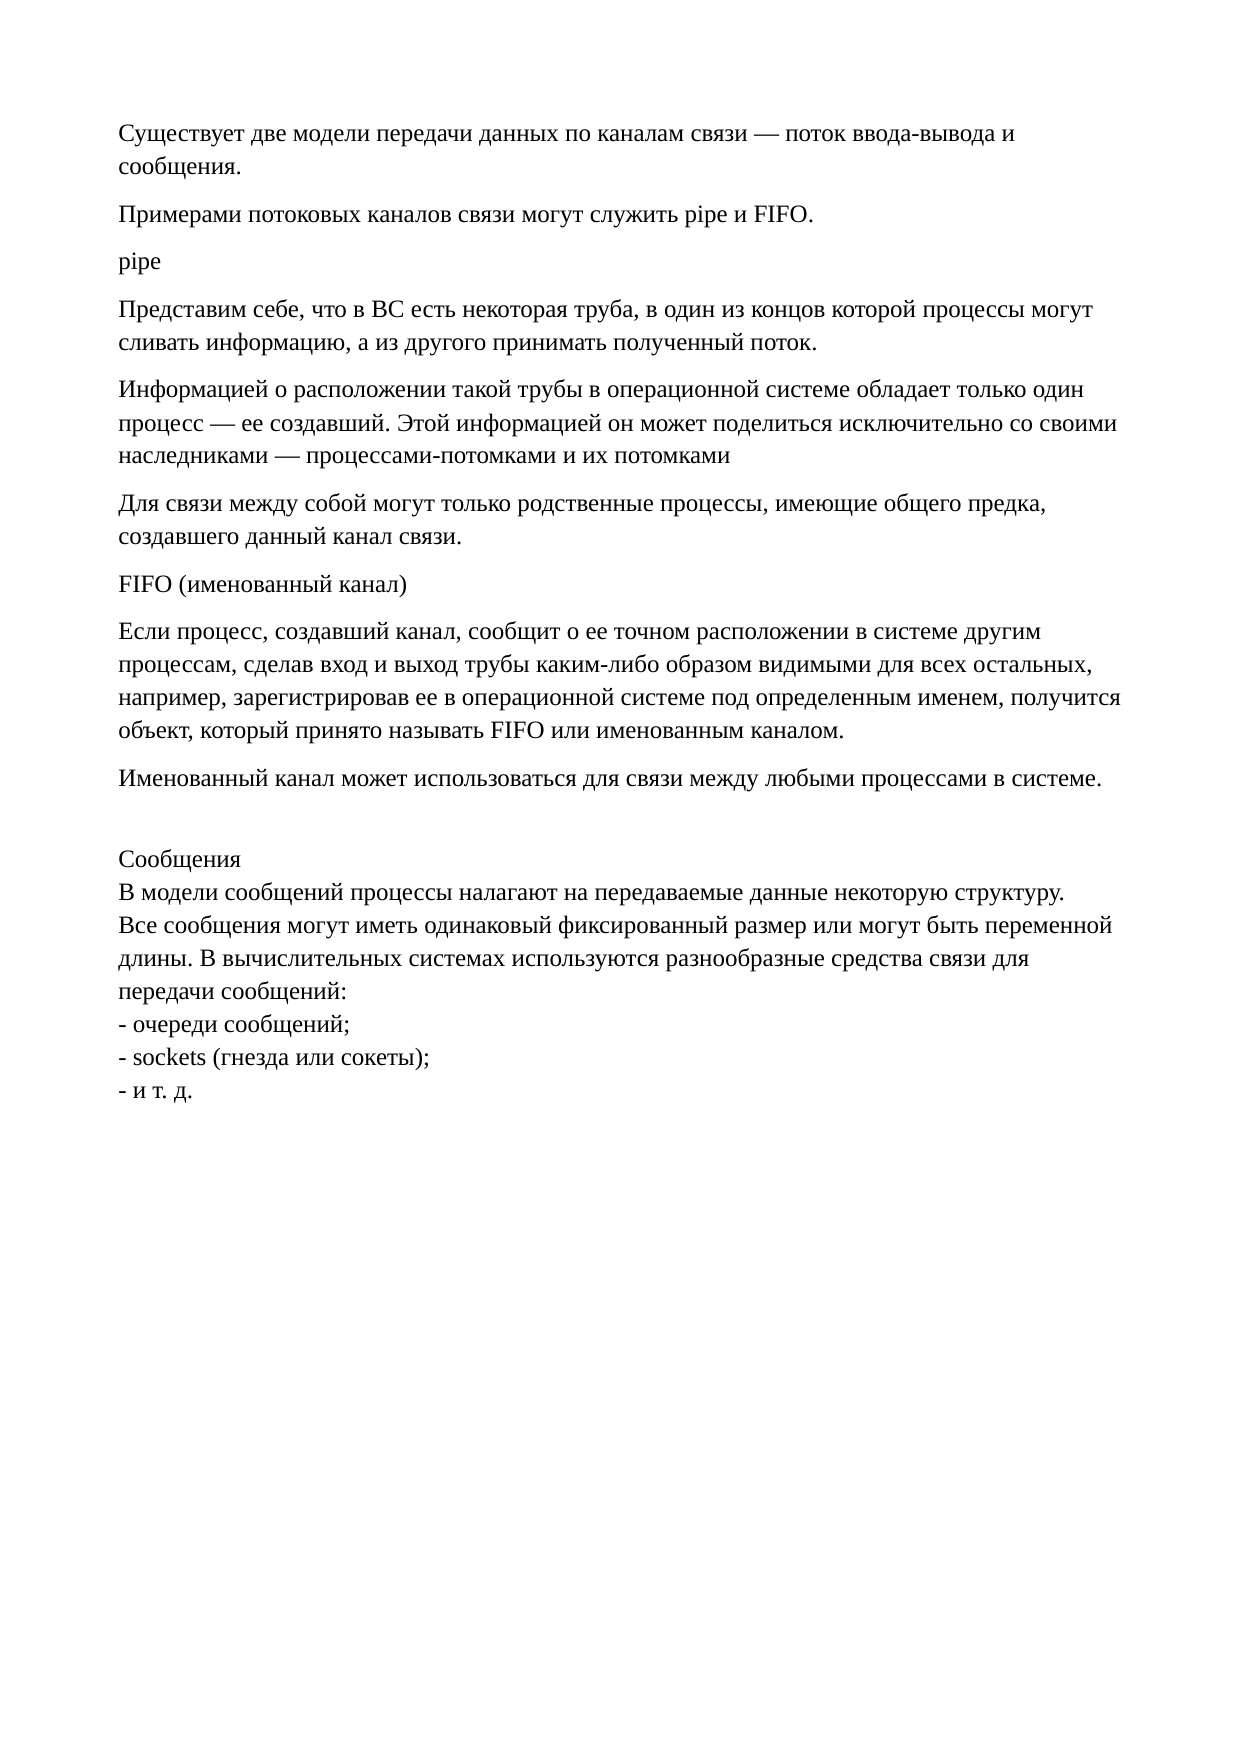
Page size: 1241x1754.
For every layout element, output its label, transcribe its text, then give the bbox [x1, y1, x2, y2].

text pipe [118, 246, 1122, 275]
text - и т. д. [118, 1075, 1122, 1104]
text длины. В вычислительных системах используются разнообразные средства связи для передачи сообщений: [118, 943, 1122, 1004]
text Представим себе, что в ВС есть некоторая труба, в один из концов которой процессы могут сливать информацию, а из другого принимать полученный поток. [118, 294, 1122, 356]
text Для связи между собой могут только родственные процессы, имеющие общего предка, создавшего данный канал связи. [118, 488, 1122, 550]
text - очереди сообщений; [118, 1009, 1122, 1038]
text FIFO (именованный канал) [118, 569, 1122, 598]
text Существует две модели передачи данных по каналам связи — поток ввода-вывода и сообщения. [118, 118, 1122, 180]
text Сообщения [118, 844, 1122, 872]
text Информацией о расположении такой трубы в операционной системе обладает только один процесс — ее создавший. Этой информацией он может поделиться исключительно со своими наследниками — процессами-потомками и их потомками [118, 374, 1122, 469]
text Именованный канал может использоваться для связи между любыми процессами в системе. [118, 763, 1122, 792]
text Если процесс, создавший канал, сообщит о ее точном расположении в системе другим процессам, сделав вход и выход трубы каким-либо образом видимыми для всех остальных, например, зарегистрировав ее в операционной системе под определенным именем, получится объект, который принято называть FIFO или именованным каналом. [118, 616, 1122, 744]
text Все сообщения могут иметь одинаковый фиксированный размер или могут быть переменной [118, 910, 1122, 938]
text В модели сообщений процессы налагают на передаваемые данные некоторую структуру. [118, 877, 1122, 906]
text Примерами потоковых каналов связи могут служить pipe и FIFO. [118, 199, 1122, 227]
text - sockets (гнезда или сокеты); [118, 1042, 1122, 1071]
